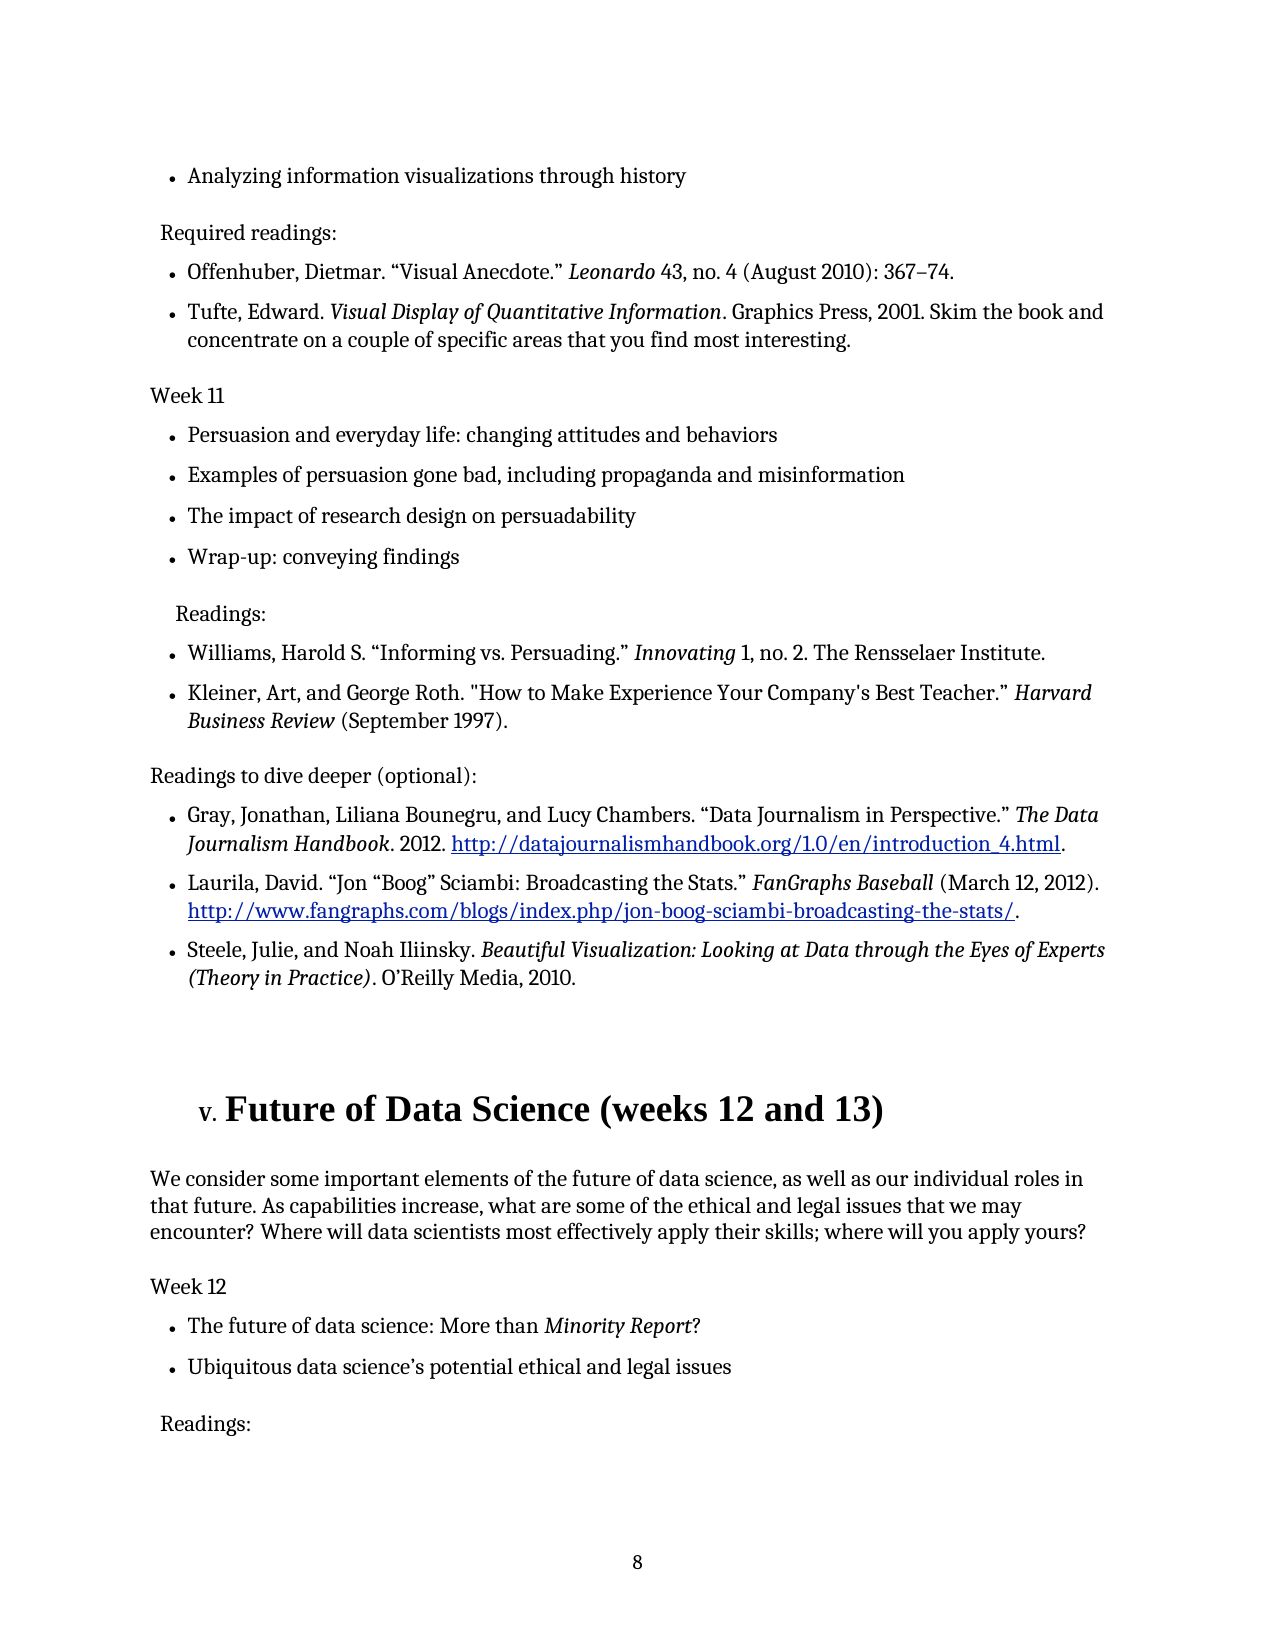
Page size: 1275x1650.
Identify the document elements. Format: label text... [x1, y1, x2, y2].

text Readings: [150, 1411, 1125, 1437]
text Week 11 [150, 382, 1125, 409]
list Persuasion and everyday life: changing attitudes and behaviors [169, 409, 1125, 449]
list Gray, Jonathan, Liliana Bounegru, and Lucy Chambers. “Data Journalism in Perspective.” The Data Journalism Handbook. 2012. http://datajournalismhandbook.org/1.0/en/introduction_4.html. [169, 790, 1125, 857]
text Week 12 [150, 1274, 1125, 1300]
list The impact of research design on persuadability [169, 490, 1125, 531]
list Laurila, David. “Jon “Boog” Sciambi: Broadcasting the Stats.” FanGraphs Baseball (March 12, 2012). http://www.fangraphs.com/blogs/index.php/jon-boog-sciambi-broadcasting-the-stats/. [169, 857, 1125, 924]
list Williams, Harold S. “Informing vs. Persuading.” Innovating 1, no. 2. The Rensselaer Institute. [169, 627, 1125, 667]
list Tufte, Edward. Visual Display of Quantitative Information. Graphics Press, 2001. Skim the book and concentrate on a couple of specific areas that you find most interesting. [169, 287, 1125, 354]
list Offenhuber, Dietmar. “Visual Anecdote.” Leonardo 43, no. 4 (August 2010): 367–74. [169, 246, 1125, 287]
subtitle Future of Data Science (weeks 12 and 13) [199, 1086, 1125, 1129]
list Steele, Julie, and Noah Iliinsky. Beautiful Visualization: Looking at Data through the Eyes of Experts (Theory in Practice). O’Reilly Media, 2010. [169, 924, 1125, 991]
text Readings to dive deeper (optional): [150, 763, 1125, 790]
list Ubiquitous data science’s potential ethical and legal issues [169, 1341, 1125, 1382]
list The future of data science: More than Minority Report? [169, 1300, 1125, 1341]
list Wrap-up: conveying findings [169, 531, 1125, 572]
text Required readings: [150, 219, 1125, 246]
text We consider some important elements of the future of data science, as well as our individual roles in that future. As capabilities increase, what are some of the ethical and legal issues that we may encounter? Where will data scientists most effectively apply their skills; where will you apply yours? [150, 1166, 1125, 1245]
list Analyzing information visualizations through history [169, 150, 1125, 191]
list Kleiner, Art, and George Roth. "How to Make Experience Your Company's Best Teacher.” Harvard Business Review (September 1997). [169, 667, 1125, 734]
list Examples of persuasion gone bad, including propaganda and misinformation [169, 449, 1125, 490]
text Readings: [150, 600, 1125, 627]
